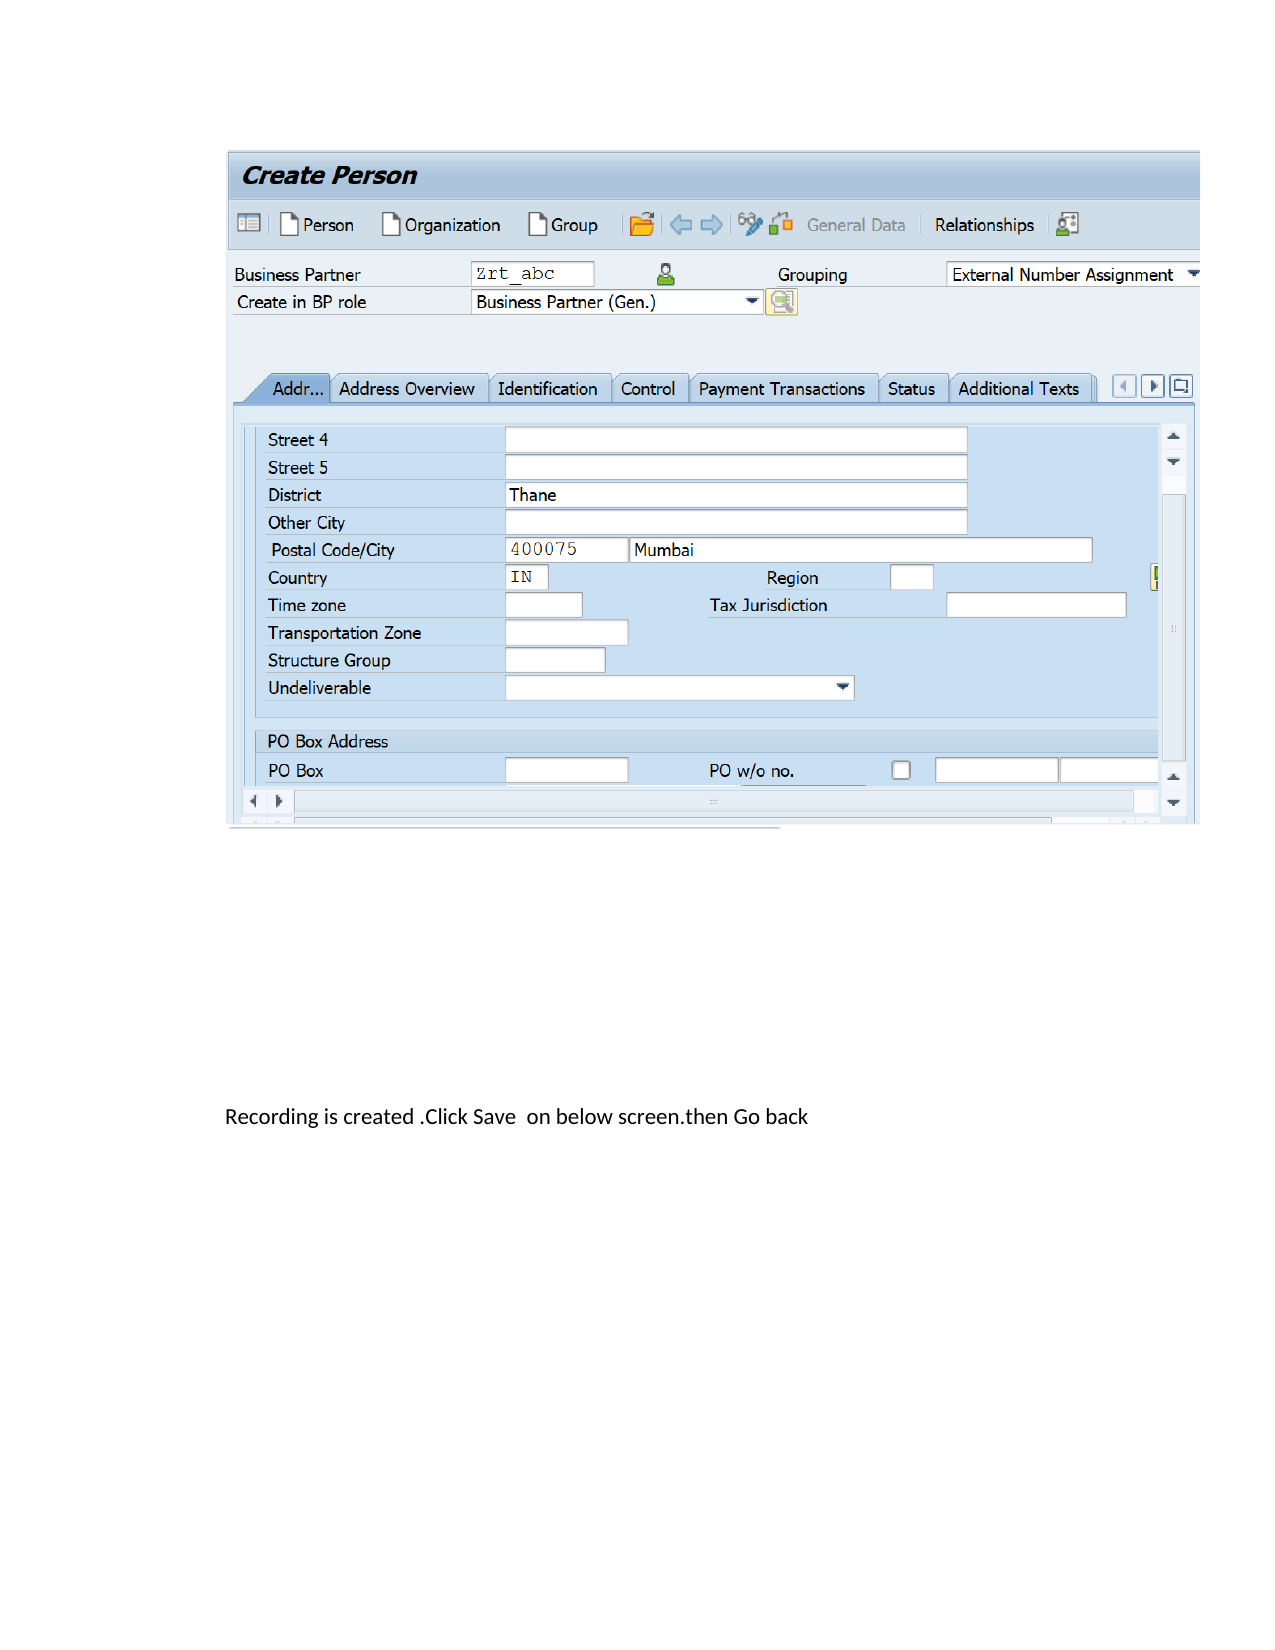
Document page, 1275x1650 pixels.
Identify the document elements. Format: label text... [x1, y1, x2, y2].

picture [225, 150, 1200, 829]
list Recording is created .Click Save on below screen.then Go back [225, 1102, 1125, 1130]
